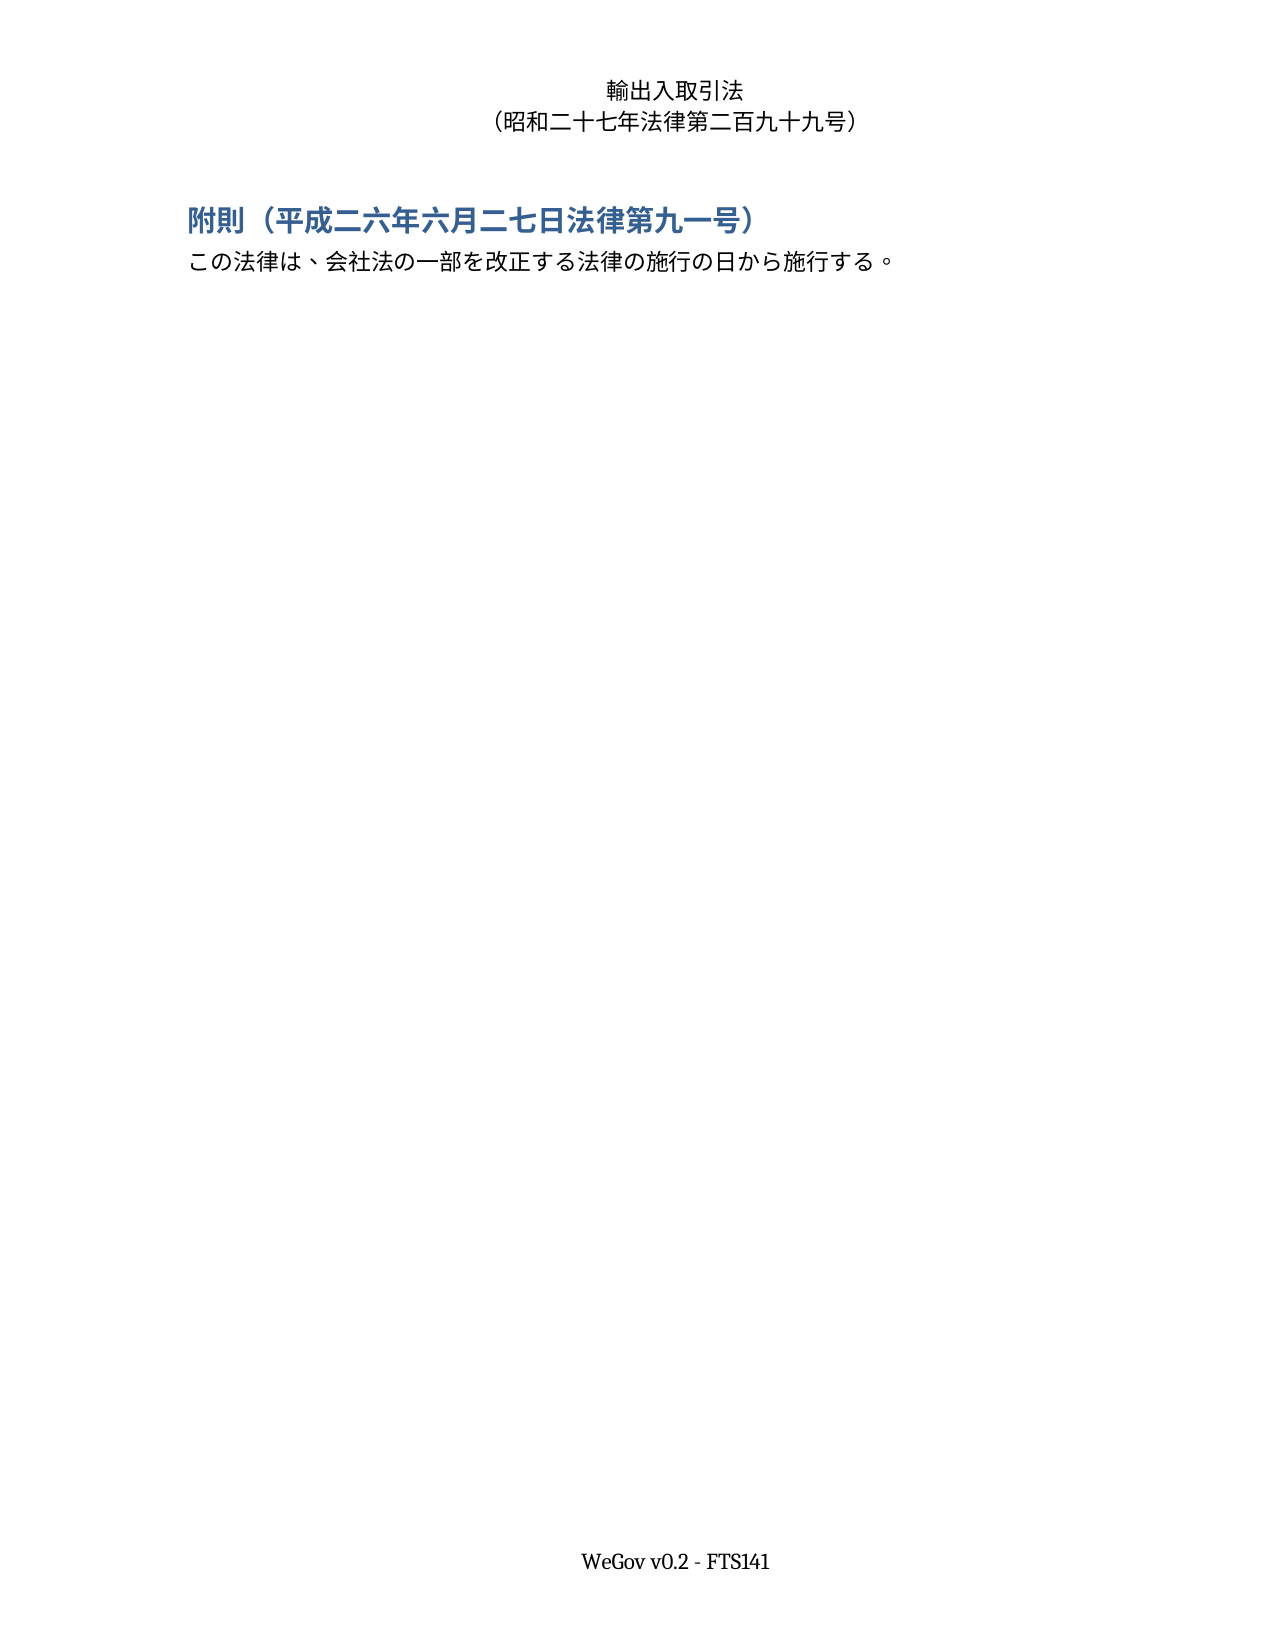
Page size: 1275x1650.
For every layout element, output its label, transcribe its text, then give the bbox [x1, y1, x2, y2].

text この法律は、会社法の一部を改正する法律の施行の日から施行する。 [187, 246, 1087, 277]
subtitle 附則（平成二六年六月二七日法律第九一号） [187, 200, 1087, 240]
